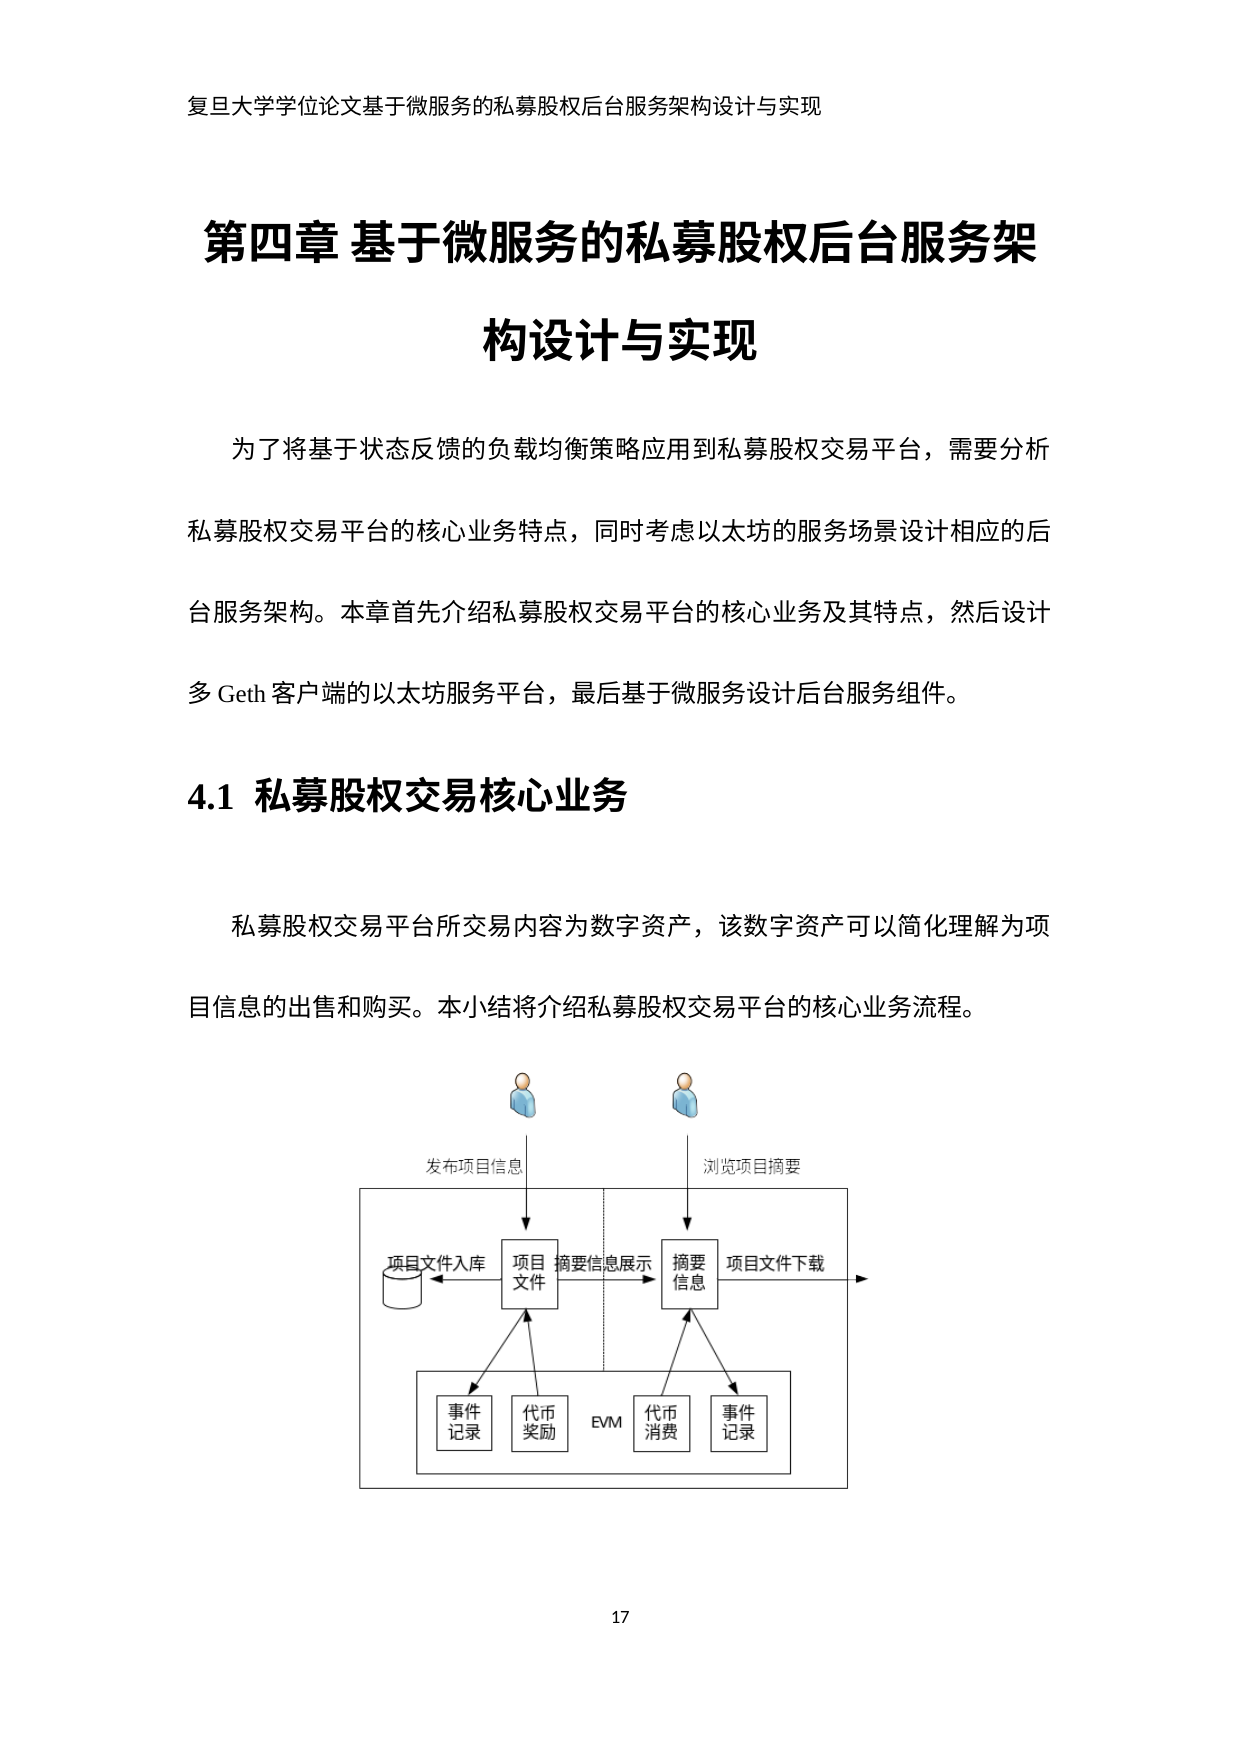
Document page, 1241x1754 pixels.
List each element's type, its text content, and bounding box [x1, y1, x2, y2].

subtitle 4.1 私募股权交易核心业务 [187, 760, 1053, 825]
subtitle 第四章 基于微服务的私募股权后台服务架构设计与实现 [187, 191, 1053, 386]
text 为了将基于状态反馈的负载均衡策略应用到私募股权交易平台，需要分析私募股权交易平台的核心业务特点，同时考虑以太坊的服务场景设计相应的后台服务架构。本章首先介绍私募股权交易平台的核心业务及其特点，然后设计多Geth客户端的以太坊服务平台，最后基于微服务设计后台服务组件。 [187, 415, 1053, 724]
text 私募股权交易平台所交易内容为数字资产，该数字资产可以简化理解为项目信息的出售和购买。本小结将介绍私募股权交易平台的核心业务流程。 [187, 892, 1053, 1038]
